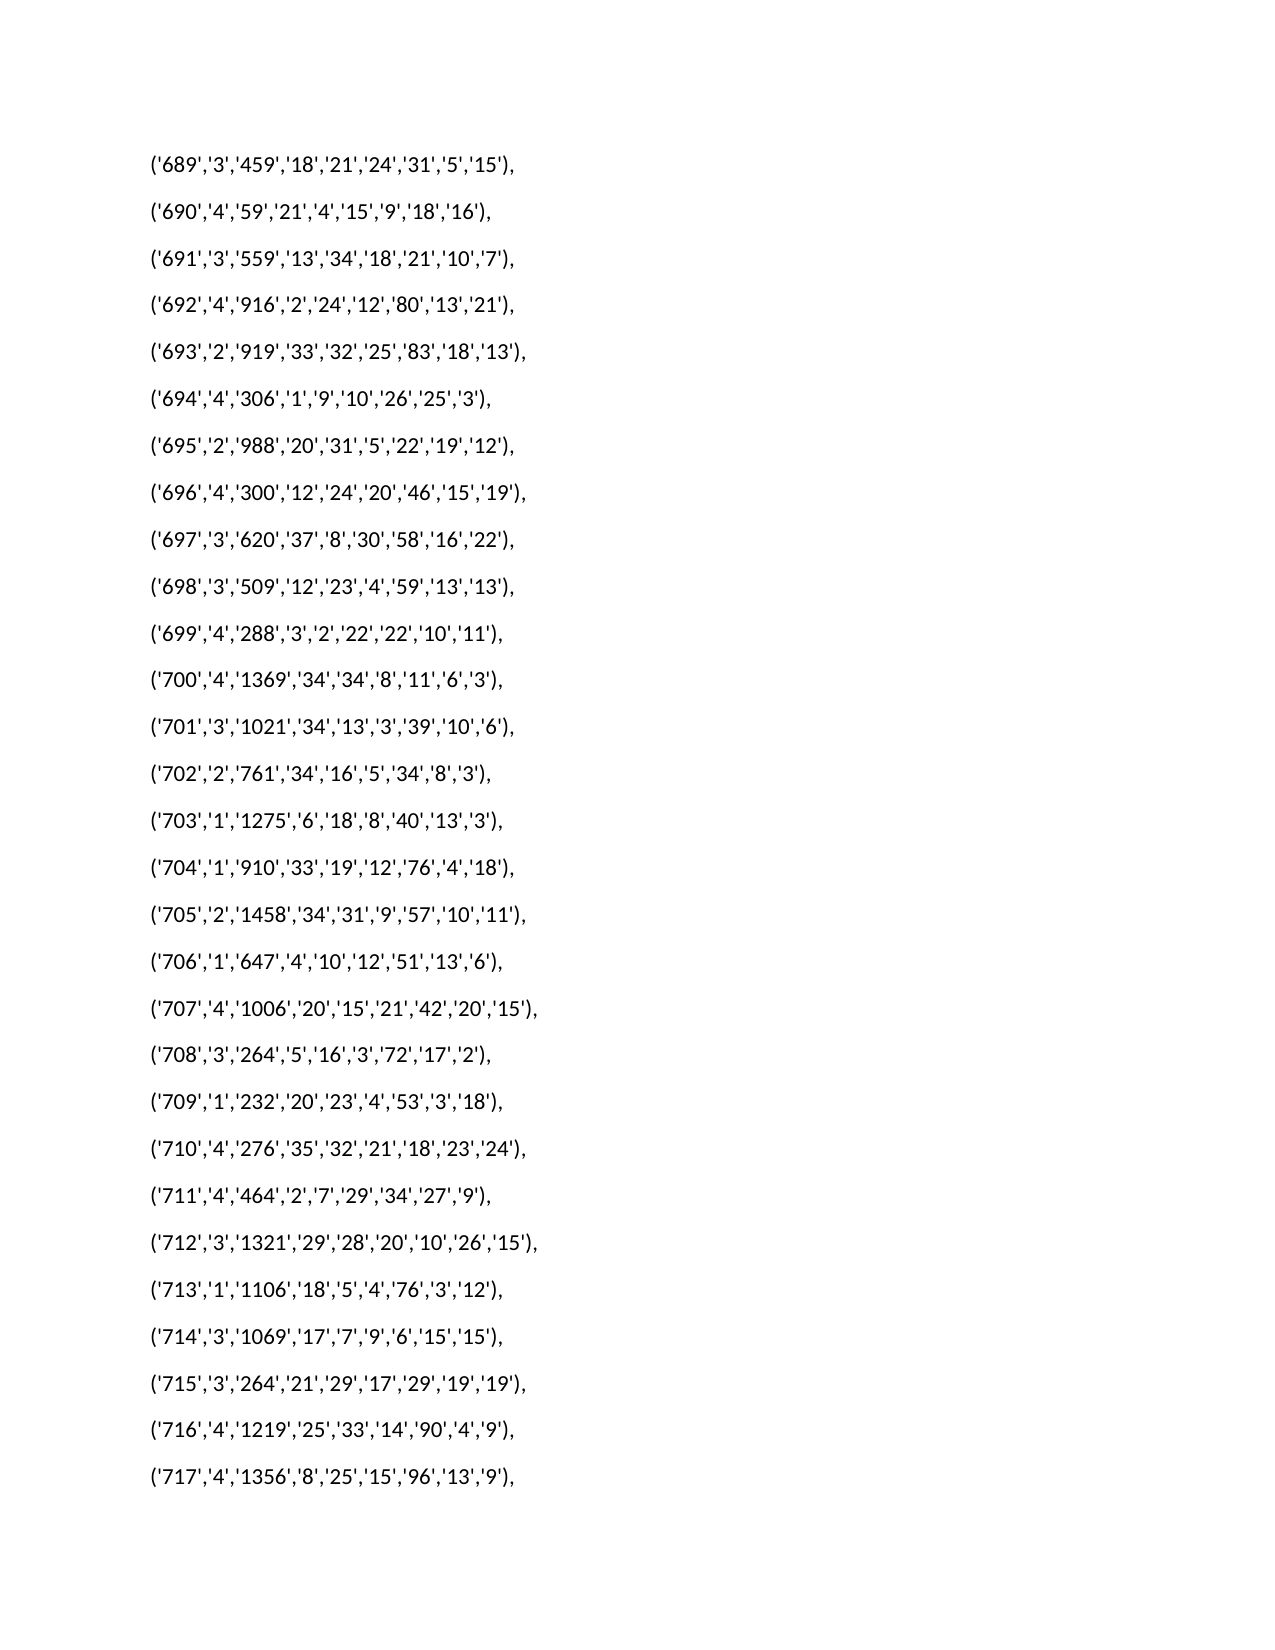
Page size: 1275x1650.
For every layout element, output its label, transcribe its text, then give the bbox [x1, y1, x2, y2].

text ('702','2','761','34','16','5','34','8','3'), [150, 759, 1125, 787]
text ('691','3','559','13','34','18','21','10','7'), [150, 244, 1125, 272]
text ('705','2','1458','34','31','9','57','10','11'), [150, 900, 1125, 928]
text ('712','3','1321','29','28','20','10','26','15'), [150, 1228, 1125, 1256]
text ('708','3','264','5','16','3','72','17','2'), [150, 1041, 1125, 1069]
text ('704','1','910','33','19','12','76','4','18'), [150, 853, 1125, 881]
text ('713','1','1106','18','5','4','76','3','12'), [150, 1275, 1125, 1303]
text ('690','4','59','21','4','15','9','18','16'), [150, 197, 1125, 225]
text ('696','4','300','12','24','20','46','15','19'), [150, 478, 1125, 506]
text ('695','2','988','20','31','5','22','19','12'), [150, 431, 1125, 459]
text ('694','4','306','1','9','10','26','25','3'), [150, 384, 1125, 412]
text ('699','4','288','3','2','22','22','10','11'), [150, 619, 1125, 647]
text ('714','3','1069','17','7','9','6','15','15'), [150, 1322, 1125, 1350]
text ('692','4','916','2','24','12','80','13','21'), [150, 291, 1125, 319]
text ('700','4','1369','34','34','8','11','6','3'), [150, 666, 1125, 694]
text ('697','3','620','37','8','30','58','16','22'), [150, 525, 1125, 553]
text ('689','3','459','18','21','24','31','5','15'), [150, 150, 1125, 178]
text ('701','3','1021','34','13','3','39','10','6'), [150, 712, 1125, 741]
text ('716','4','1219','25','33','14','90','4','9'), [150, 1416, 1125, 1444]
text ('709','1','232','20','23','4','53','3','18'), [150, 1087, 1125, 1116]
text ('698','3','509','12','23','4','59','13','13'), [150, 572, 1125, 600]
text ('703','1','1275','6','18','8','40','13','3'), [150, 806, 1125, 834]
text ('707','4','1006','20','15','21','42','20','15'), [150, 994, 1125, 1022]
text ('711','4','464','2','7','29','34','27','9'), [150, 1181, 1125, 1209]
text ('715','3','264','21','29','17','29','19','19'), [150, 1369, 1125, 1397]
text ('710','4','276','35','32','21','18','23','24'), [150, 1134, 1125, 1162]
text ('717','4','1356','8','25','15','96','13','9'), [150, 1462, 1125, 1491]
text ('693','2','919','33','32','25','83','18','13'), [150, 337, 1125, 366]
text ('706','1','647','4','10','12','51','13','6'), [150, 947, 1125, 975]
